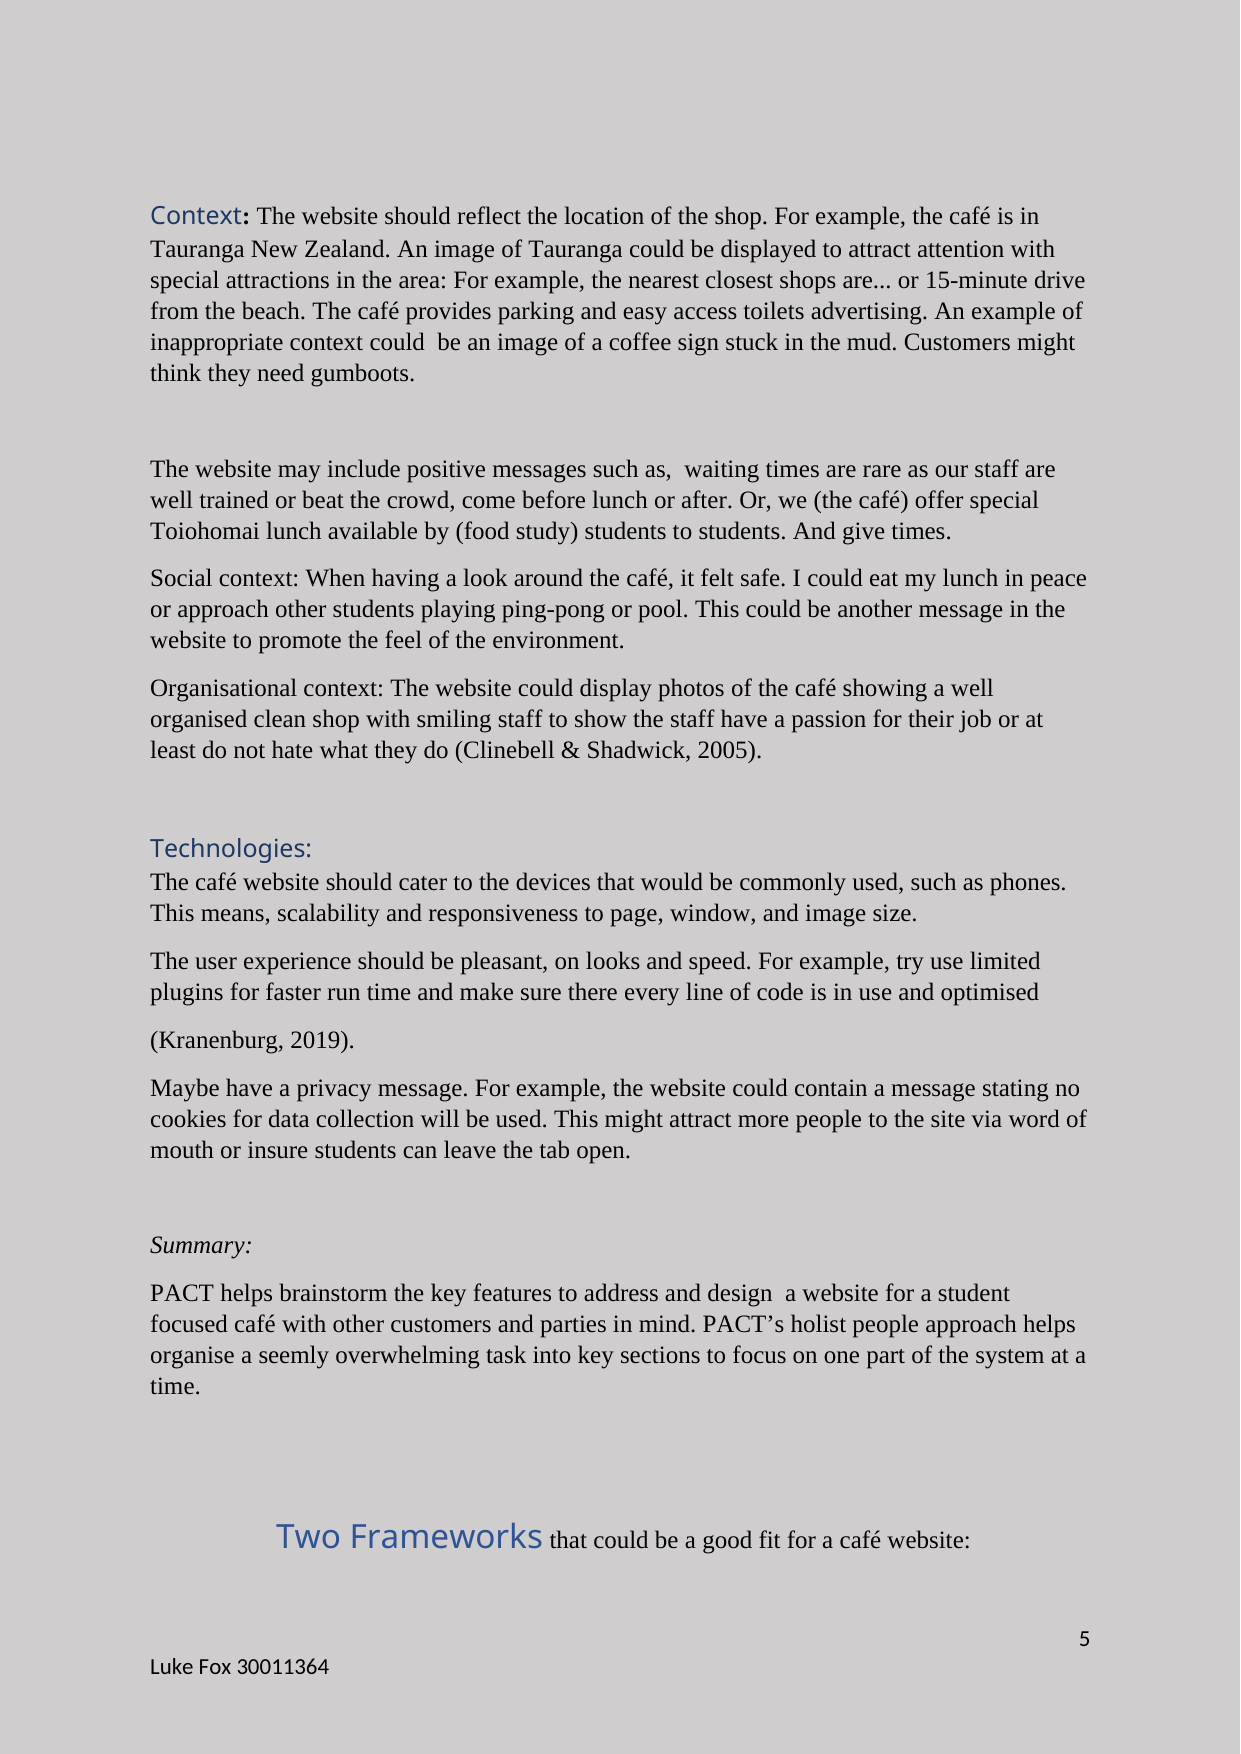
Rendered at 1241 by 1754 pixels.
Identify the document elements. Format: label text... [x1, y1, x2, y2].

text The user experience should be pleasant, on looks and speed. For example, try use limited plugins for faster run time and make sure there every line of code is in use and optimised [150, 946, 1090, 1006]
text The café website should cater to the devices that would be commonly used, such as phones. This means, scalability and responsiveness to page, window, and image size. [150, 867, 1090, 927]
subtitle Technologies: [150, 831, 1090, 865]
text Organisational context: The website could display photos of the café showing a well organised clean shop with smiling staff to show the staff have a passion for their job or at least do not hate what they do (Clinebell & Shadwick, 2005). [150, 673, 1090, 764]
text Maybe have a privacy message. For example, the website could contain a message stating no cookies for data collection will be used. This might attract more people to the site via word of mouth or insure students can leave the tab open. [150, 1073, 1090, 1163]
text Two Frameworks that could be a good fit for a café website: [150, 1513, 1090, 1559]
text PACT helps brainstorm the key features to address and design a website for a student focused café with other customers and parties in mind. PACT’s holist people approach helps organise a seemly overwhelming task into key sections to focus on one part of the system at a time. [150, 1278, 1090, 1400]
text Context: The website should reflect the location of the shop. For example, the café is in Tauranga New Zealand. An image of Tauranga could be displayed to attract attention with special attractions in the area: For example, the nearest closest shops are... or 15-minute drive from the beach. The café provides parking and easy access toilets advertising. An example of inappropriate context could be an image of a coffee sign stuck in the mud. Customers might think they need gumboots. [150, 198, 1090, 387]
text The website may include positive messages such as, waiting times are rare as our staff are well trained or beat the crowd, come before lunch or after. Or, we (the café) offer special Toiohomai lunch available by (food study) students to students. And give times. [150, 454, 1090, 544]
text (Kranenburg, 2019). [150, 1025, 1090, 1054]
text Social context: When having a look around the café, it felt safe. I could eat my lunch in peace or approach other students playing ping-pong or pool. This could be another message in the website to promote the feel of the environment. [150, 563, 1090, 654]
text Summary: [150, 1230, 1090, 1259]
